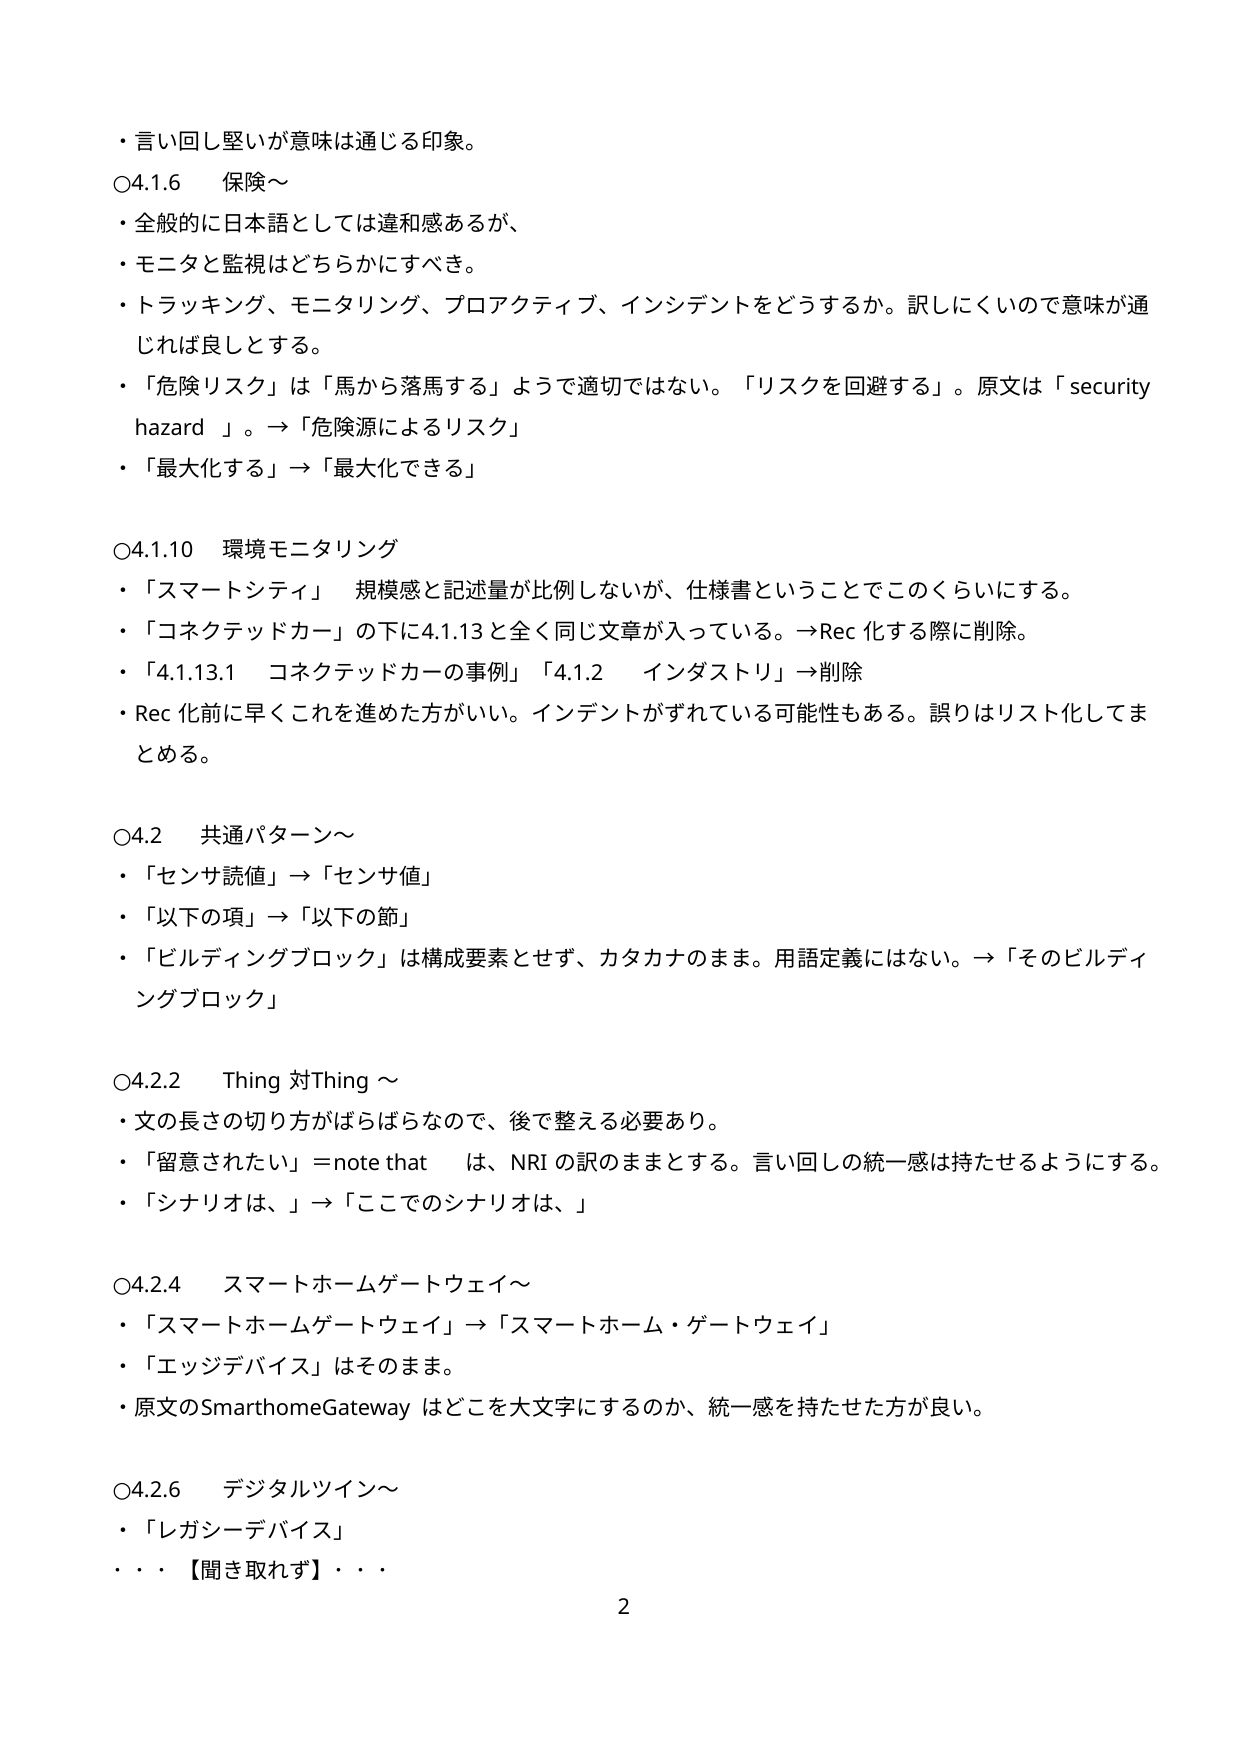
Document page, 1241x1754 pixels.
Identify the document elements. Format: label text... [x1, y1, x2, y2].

text ○4.2 共通パターン～ [94, 814, 1150, 855]
text ・Rec化前に早くこれを進めた方がいい。インデントがずれている可能性もある。誤りはリスト化してまとめる。 [94, 691, 1150, 773]
text ・「ビルディングブロック」は構成要素とせず、カタカナのまま。用語定義にはない。→「そのビルディングブロック」 [94, 936, 1150, 1018]
text ・「シナリオは、」→「ここでのシナリオは、」 [94, 1181, 1150, 1222]
text ・「レガシーデバイス」 [94, 1508, 1150, 1549]
text ・「センサ読値」→「センサ値」 [94, 855, 1150, 896]
text ・全般的に日本語としては違和感あるが、 [94, 201, 1150, 242]
text ・モニタと監視はどちらかにすべき。 [94, 242, 1150, 283]
text ○4.2.2 Thing対Thing～ [94, 1059, 1150, 1100]
text ・「最大化する」→「最大化できる」 [94, 446, 1150, 487]
text ・「留意されたい」＝note that は、NRIの訳のままとする。言い回しの統一感は持たせるようにする。 [94, 1141, 1150, 1181]
text ・原文のSmarthomeGateway はどこを大文字にするのか、統一感を持たせた方が良い。 [94, 1386, 1150, 1426]
text ・トラッキング、モニタリング、プロアクティブ、インシデントをどうするか。訳しにくいので意味が通じれば良しとする。 [94, 283, 1150, 365]
text ・「危険リスク」は「馬から落馬する」ようで適切ではない。「リスクを回避する」。原文は「security hazard」。→「危険源によるリスク」 [94, 365, 1150, 446]
text ・「4.1.13.1 コネクテッドカーの事例」「4.1.2 インダストリ」→削除 [94, 651, 1150, 691]
text ･･･【聞き取れず】･･･ [94, 1549, 1150, 1590]
text ○4.2.6 デジタルツイン～ [94, 1467, 1150, 1508]
text ・「コネクテッドカー」の下に4.1.13と全く同じ文章が入っている。→Rec化する際に削除。 [94, 610, 1150, 651]
text ・「以下の項」→「以下の節」 [94, 896, 1150, 936]
text ○4.1.6 保険～ [94, 161, 1150, 201]
text ○4.2.4 スマートホームゲートウェイ～ [94, 1263, 1150, 1304]
text ・「スマートシティ」 規模感と記述量が比例しないが、仕様書ということでこのくらいにする。 [94, 569, 1150, 610]
text ・「エッジデバイス」はそのまま。 [94, 1345, 1150, 1386]
text ○4.1.10 環境モニタリング [94, 528, 1150, 569]
text ・文の長さの切り方がばらばらなので、後で整える必要あり。 [94, 1100, 1150, 1141]
text ・言い回し堅いが意味は通じる印象。 [94, 120, 1150, 161]
text ・「スマートホームゲートウェイ」→「スマートホーム・ゲートウェイ」 [94, 1304, 1150, 1345]
